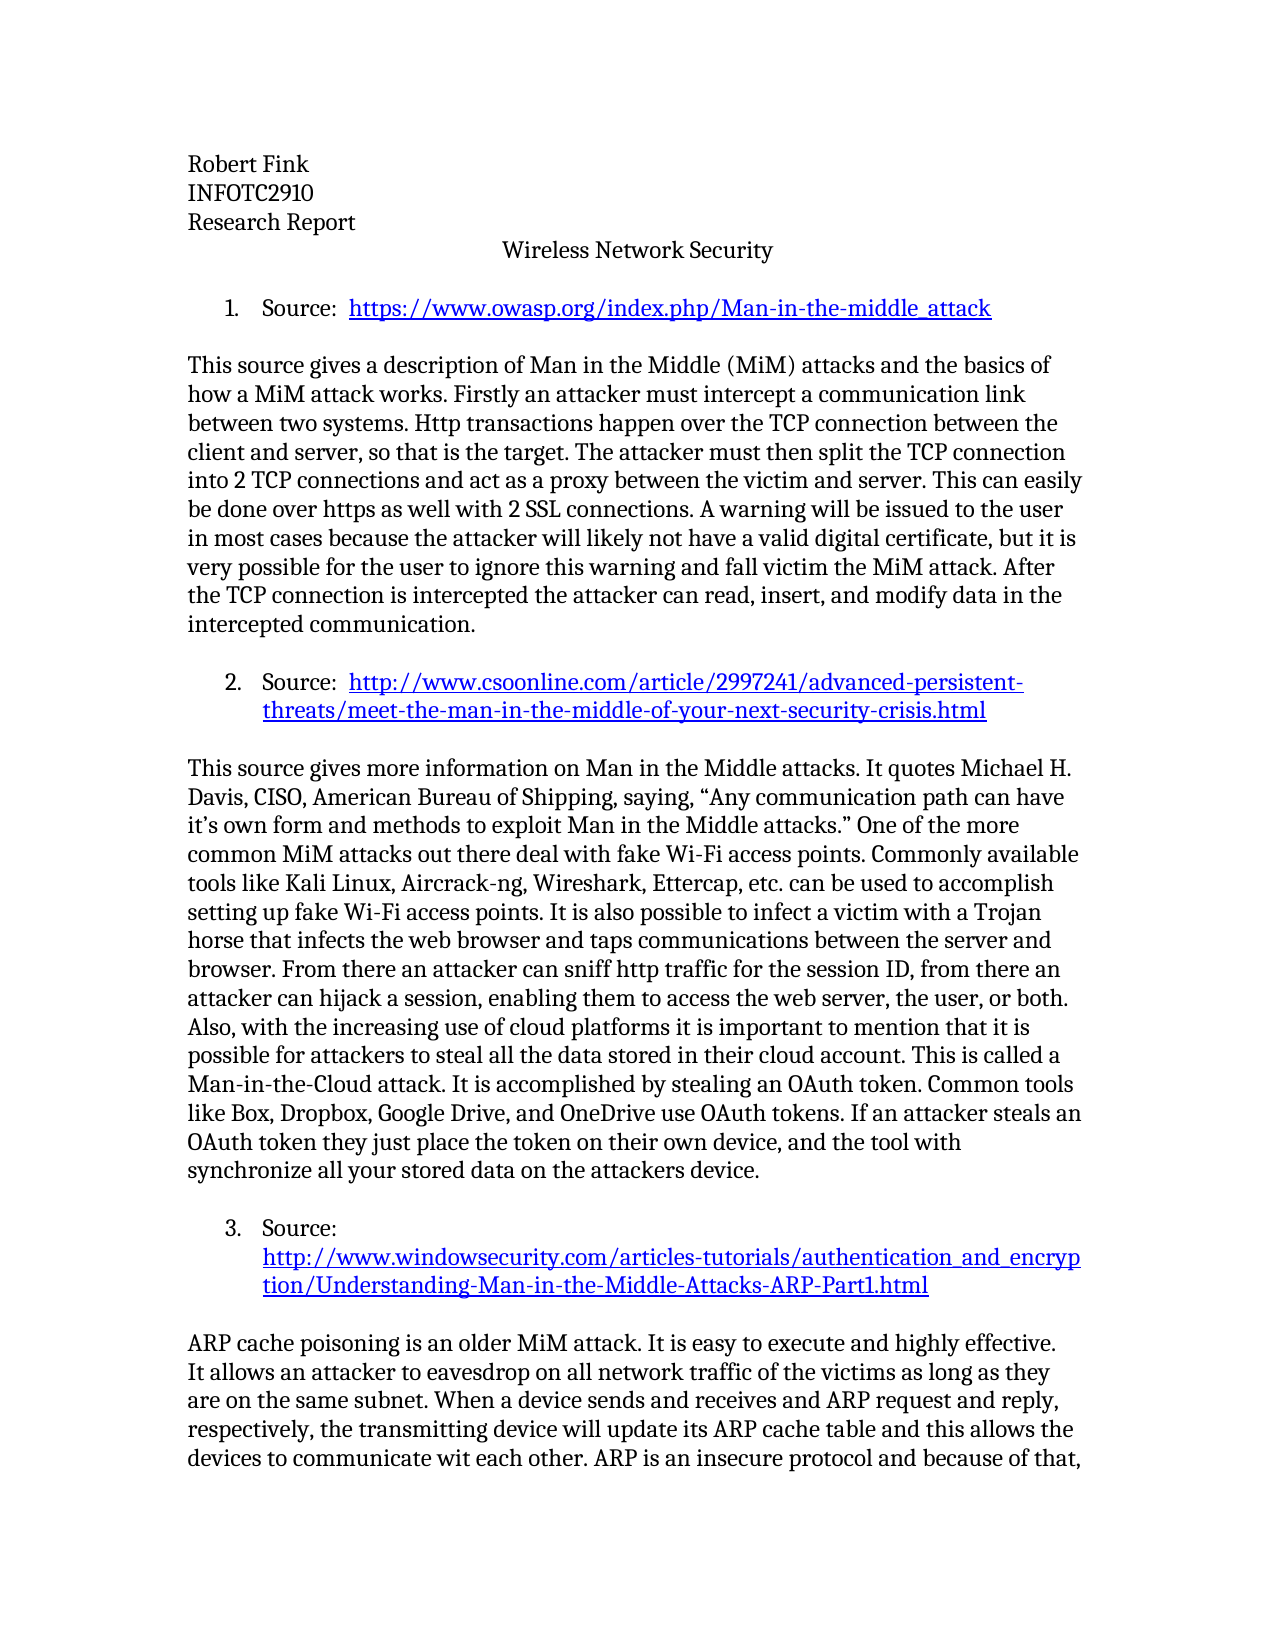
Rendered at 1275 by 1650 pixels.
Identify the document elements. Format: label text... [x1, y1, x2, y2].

list Source: https://www.owasp.org/index.php/Man-in-the-middle_attack [225, 294, 1087, 322]
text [187, 1357, 1087, 1472]
text Robert Fink [187, 150, 1087, 179]
list Source: http://www.csoonline.com/article/2997241/advanced-persistent-threats/meet-the-man-in-the-middle-of-your-next-security-crisis.html [225, 667, 1087, 725]
text Research Report [187, 207, 1087, 236]
text This source gives a description of Man in the Middle (MiM) attacks and the basics of how a MiM attack works. Firstly an attacker must intercept a communication link between two systems. Http transactions happen over the TCP connection between the client and server, so that is the target. The attacker must then split the TCP connection into 2 TCP connections and act as a proxy between the victim and server. This can easily be done over https as well with 2 SSL connections. A warning will be issued to the user in most cases because the attacker will likely not have a valid digital certificate, but it is very possible for the user to ignore this warning and fall victim the MiM attack. After the TCP connection is intercepted the attacker can read, insert, and modify data in the intercepted communication. [187, 351, 1087, 639]
text ARP cache poisoning is an older MiM attack. It is easy to execute and highly effective. [187, 1329, 1087, 1357]
text INFOTC2910 [187, 179, 1087, 207]
text This source gives more information on Man in the Middle attacks. It quotes Michael H. Davis, CISO, American Bureau of Shipping, saying, “Any communication path can have it’s own form and methods to exploit Man in the Middle attacks.” One of the more common MiM attacks out there deal with fake Wi-Fi access points. Commonly available tools like Kali Linux, Aircrack-ng, Wireshark, Ettercap, etc. can be used to accomplish setting up fake Wi-Fi access points. It is also possible to infect a victim with a Trojan horse that infects the web browser and taps communications between the server and browser. From there an attacker can sniff http traffic for the session ID, from there an attacker can hijack a session, enabling them to access the web server, the user, or both. Also, with the increasing use of cloud platforms it is important to mention that it is possible for attackers to steal all the data stored in their cloud account. This is called a Man-in-the-Cloud attack. It is accomplished by stealing an OAuth token. Common tools like Box, Dropbox, Google Drive, and OneDrive use OAuth tokens. If an attacker steals an OAuth token they just place the token on their own device, and the tool with synchronize all your stored data on the attackers device. [187, 754, 1087, 1185]
list Source: http://www.windowsecurity.com/articles-tutorials/authentication_and_encryption/Understanding-Man-in-the-Middle-Attacks-ARP-Part1.html [225, 1214, 1087, 1300]
text Wireless Network Security [187, 236, 1087, 265]
